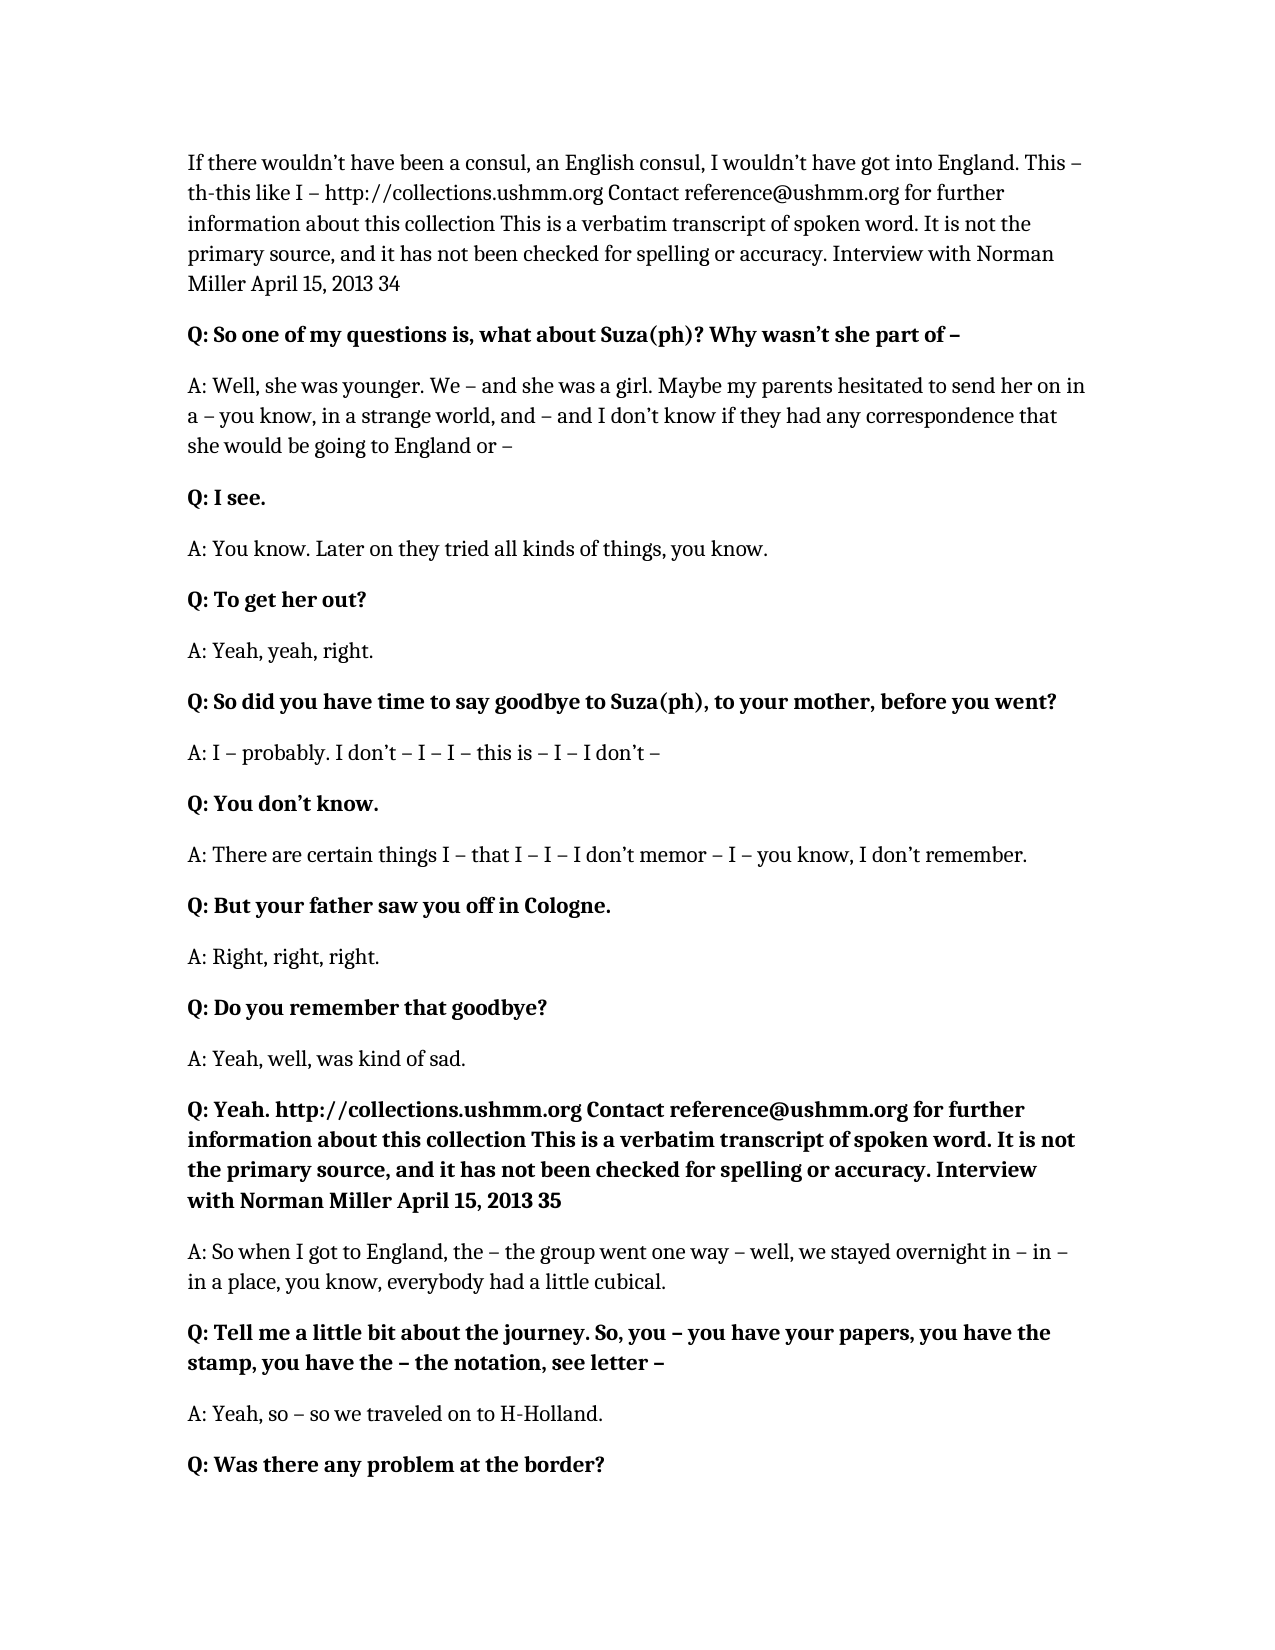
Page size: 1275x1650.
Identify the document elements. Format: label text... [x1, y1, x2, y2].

text Q: You don’t know. [187, 791, 1087, 817]
text Q: I see. [187, 484, 1087, 511]
text Q: Yeah. http://collections.ushmm.org Contact reference@ushmm.org for further information about this collection This is a verbatim transcript of spoken word. It is not the primary source, and it has not been checked for spelling or accuracy. Interview with Norman Miller April 15, 2013 35 [187, 1097, 1087, 1214]
text A: There are certain things I – that I – I – I don’t memor – I – you know, I don’t remember. [187, 842, 1087, 868]
text Q: To get her out? [187, 586, 1087, 613]
text Q: So one of my questions is, what about Suza(ph)? Why wasn’t she part of – [187, 322, 1087, 348]
text Q: Tell me a little bit about the journey. So, you – you have your papers, you have the stamp, you have the – the notation, see letter – [187, 1320, 1087, 1376]
text Q: But your father saw you off in Cologne. [187, 893, 1087, 919]
text A: You know. Later on they tried all kinds of things, you know. [187, 535, 1087, 562]
text Q: So did you have time to say goodbye to Suza(ph), to your mother, before you went? [187, 688, 1087, 715]
text A: Right, right, right. [187, 944, 1087, 970]
text A: Yeah, yeah, right. [187, 637, 1087, 664]
text A: Yeah, so – so we traveled on to H-Holland. [187, 1401, 1087, 1427]
text Q: Was there any problem at the border? [187, 1452, 1087, 1478]
text A: I – probably. I don’t – I – I – this is – I – I don’t – [187, 739, 1087, 766]
text A: So when I got to England, the – the group went one way – well, we stayed overnight in – in – in a place, you know, everybody had a little cubical. [187, 1238, 1087, 1295]
text Q: Do you remember that goodbye? [187, 995, 1087, 1021]
text A: Yeah, well, was kind of sad. [187, 1046, 1087, 1072]
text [187, 150, 1087, 297]
text A: Well, she was younger. We – and she was a girl. Maybe my parents hesitated to send her on in a – you know, in a strange world, and – and I don’t know if they had any correspondence that she would be going to England or – [187, 373, 1087, 460]
